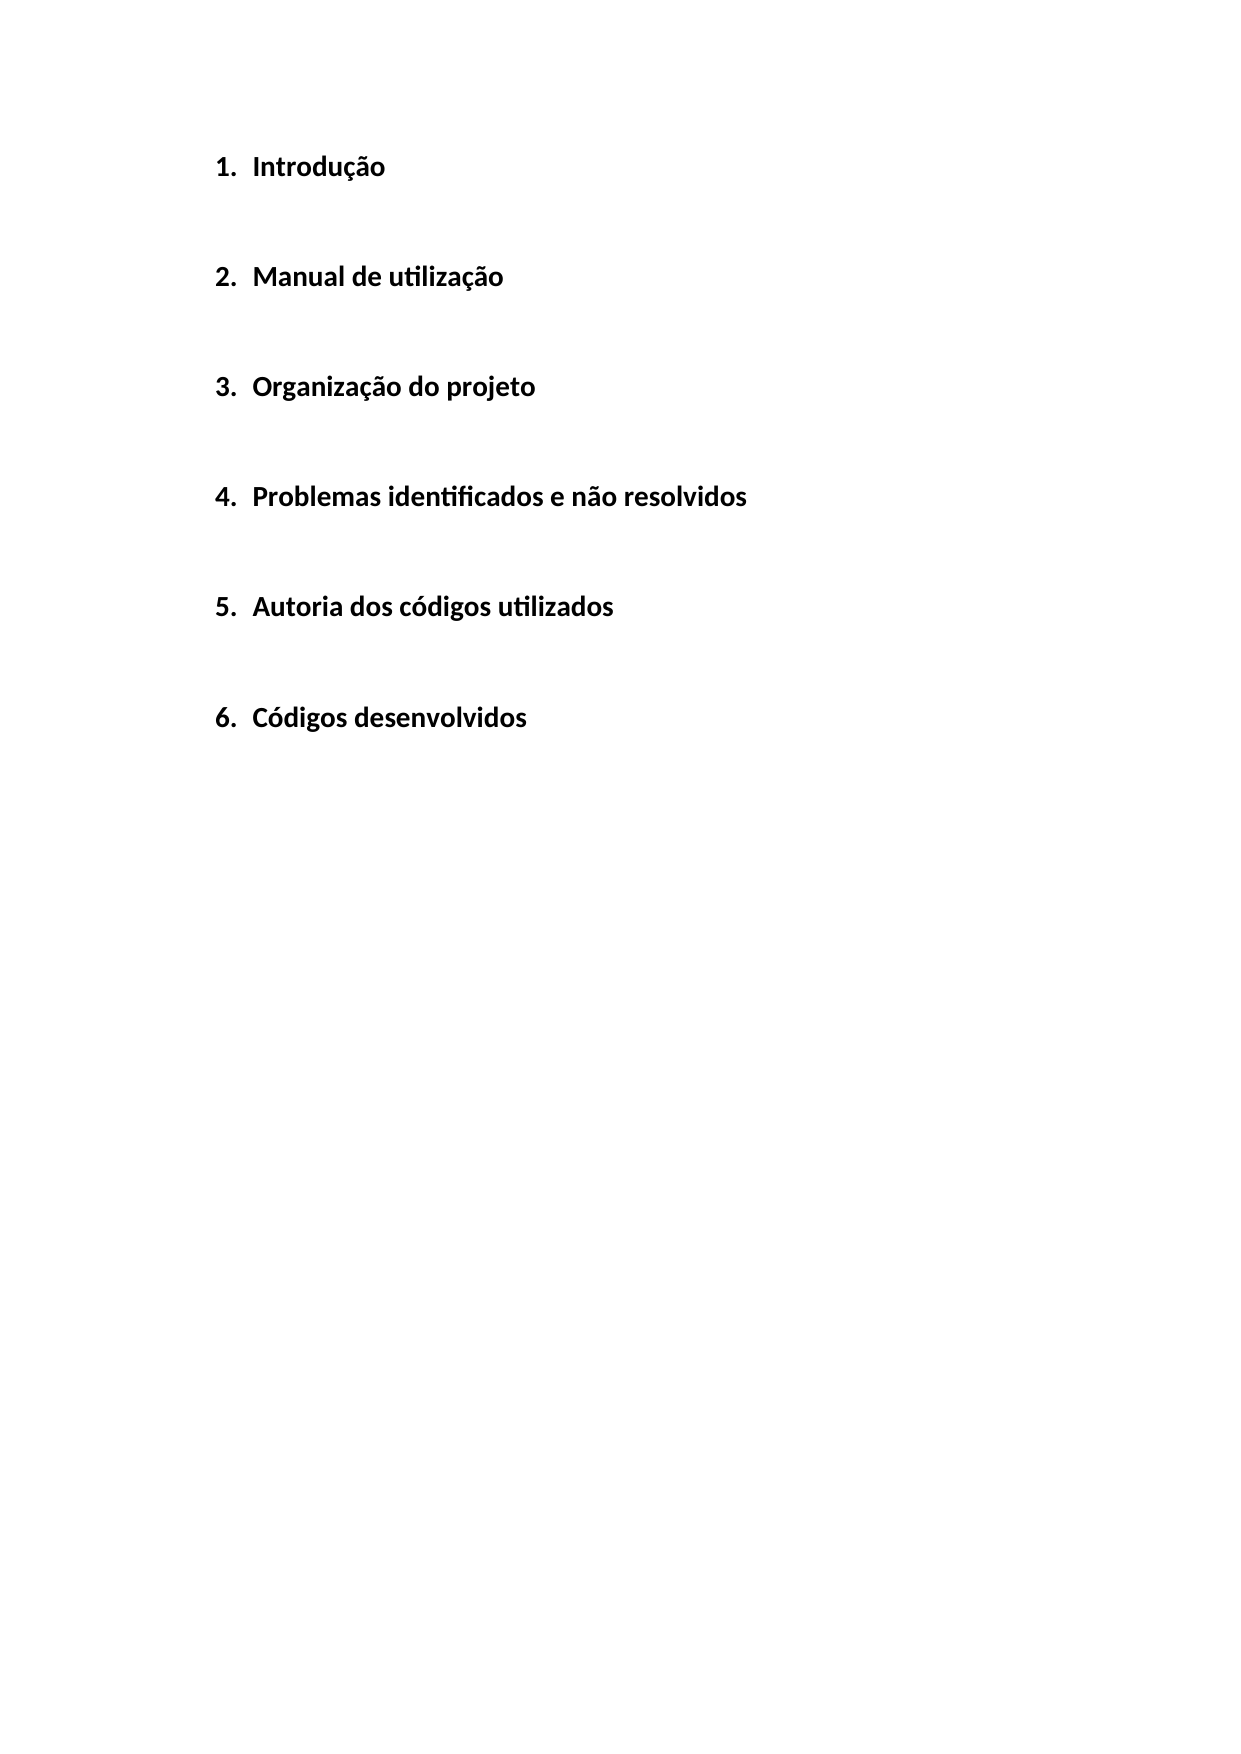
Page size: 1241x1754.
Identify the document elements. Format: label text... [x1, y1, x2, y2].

list Autoria dos códigos utilizados [215, 588, 1063, 624]
list Introdução [215, 148, 1063, 183]
list Problemas identificados e não resolvidos [215, 478, 1063, 514]
list Manual de utilização [215, 258, 1063, 293]
list Códigos desenvolvidos [215, 699, 1063, 734]
list Organização do projeto [215, 368, 1063, 404]
